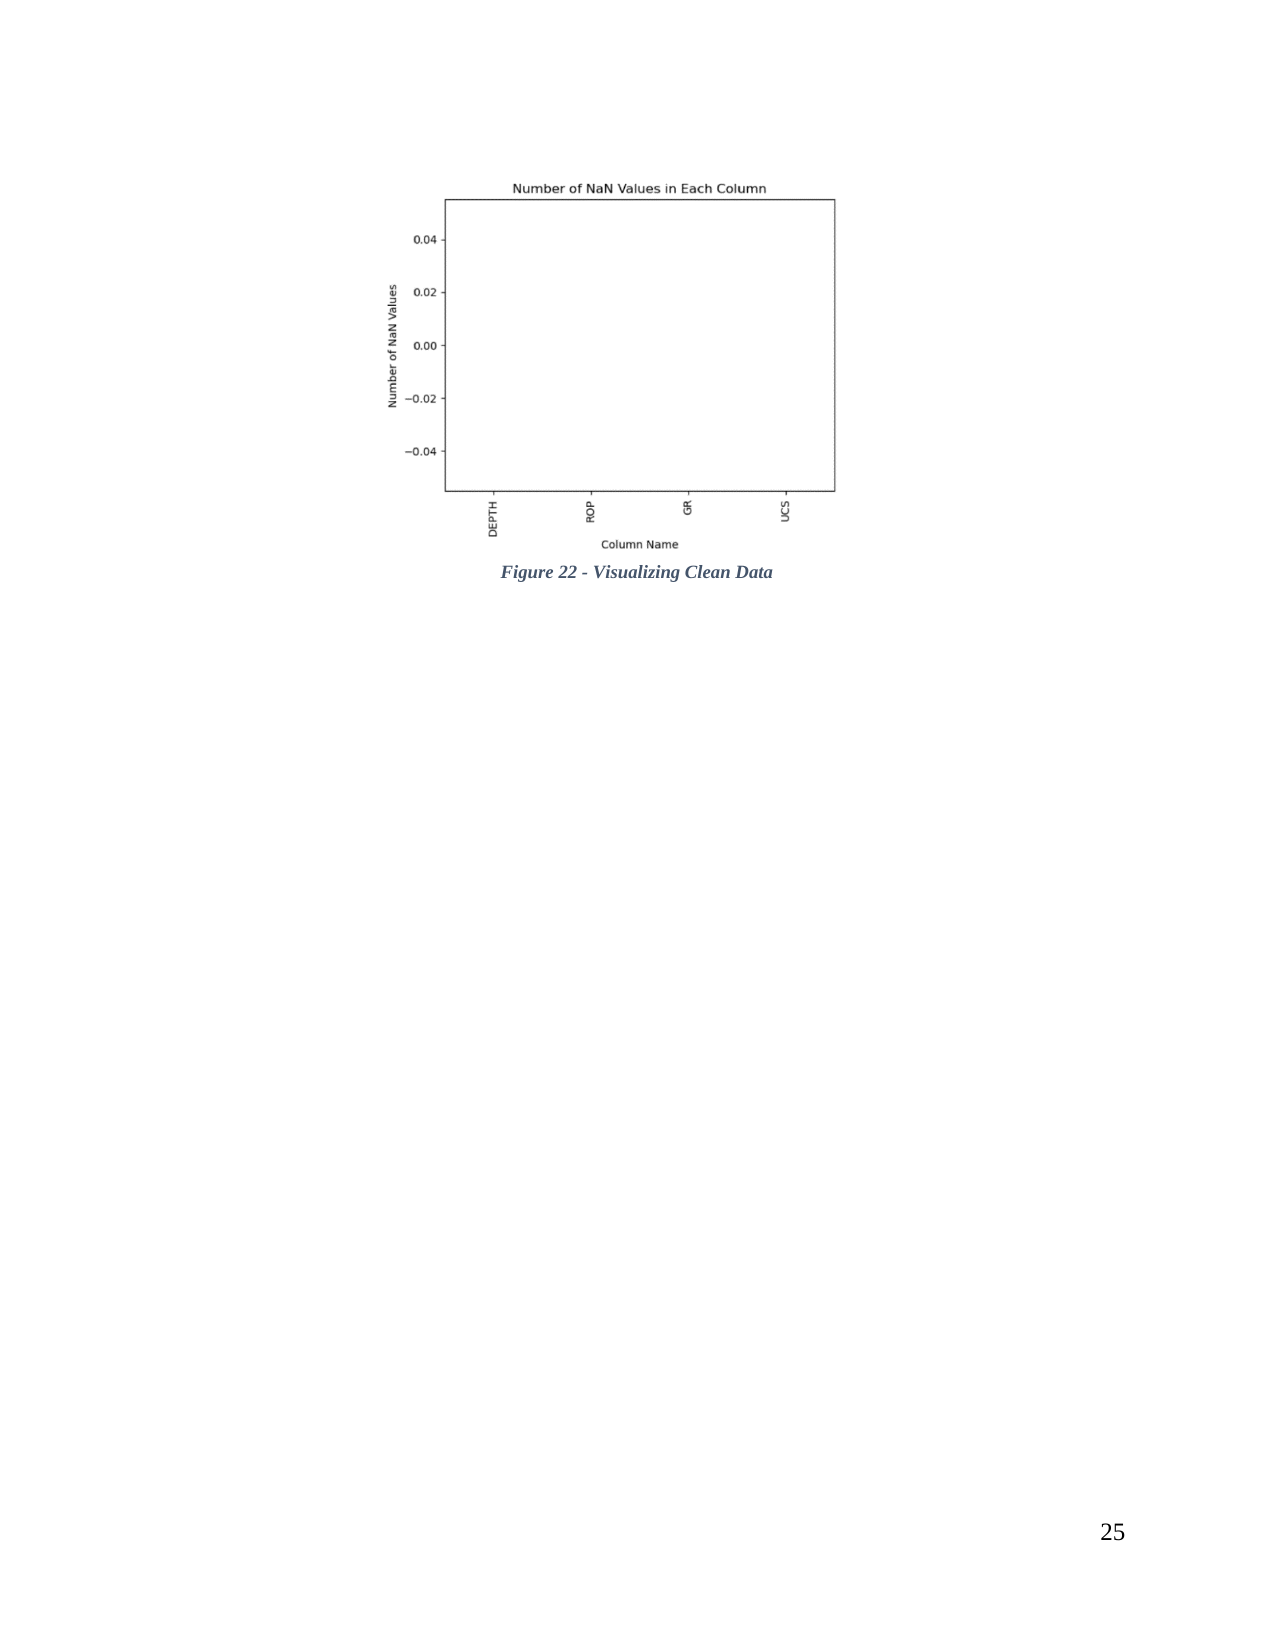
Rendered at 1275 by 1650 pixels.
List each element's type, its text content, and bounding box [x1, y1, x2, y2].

text Figure 22 - Visualizing Clean Data [150, 561, 1125, 582]
picture [375, 181, 900, 559]
